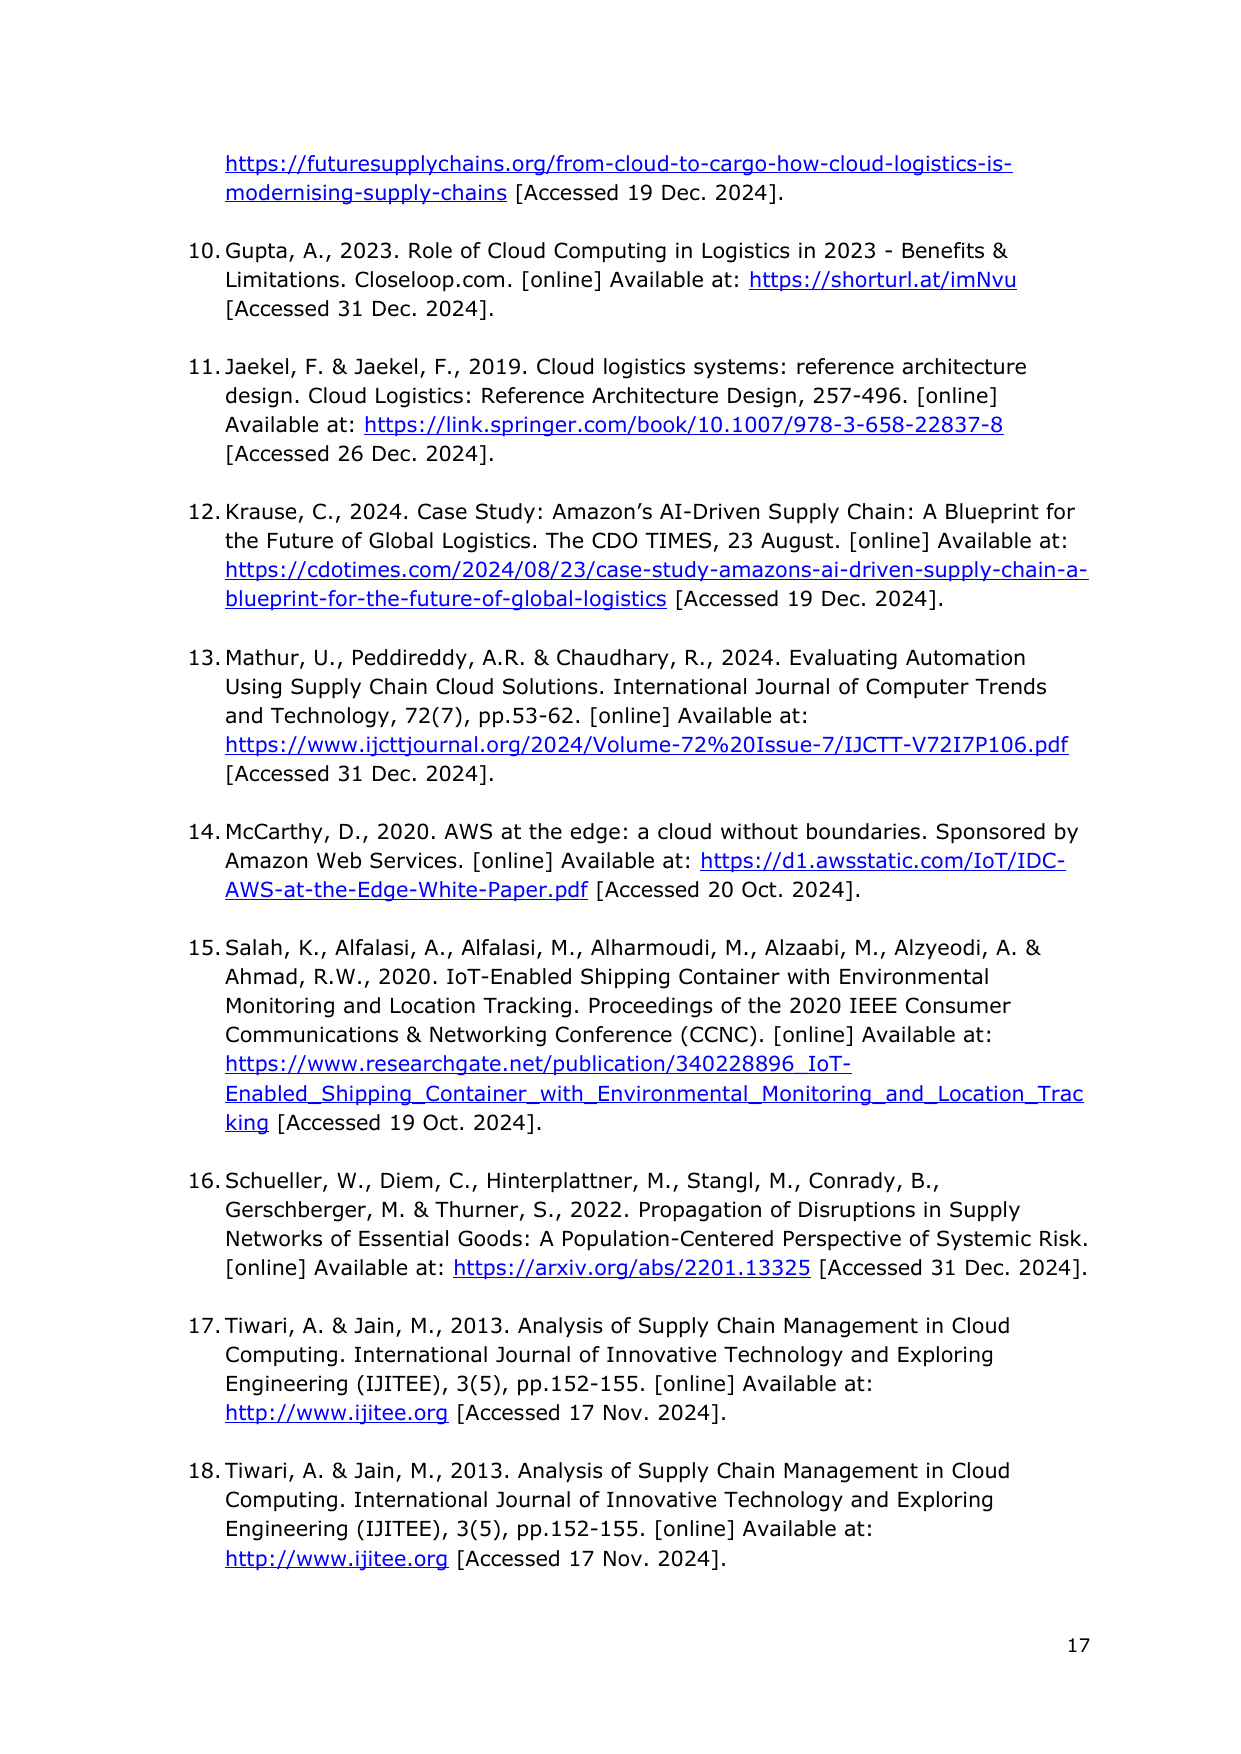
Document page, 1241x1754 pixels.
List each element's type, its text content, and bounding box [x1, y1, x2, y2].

list Krause, C., 2024. Case Study: Amazon’s AI-Driven Supply Chain: A Blueprint for the Future of Global Logistics. The CDO TIMES, 23 August. [online] Available at: https://cdotimes.com/2024/08/23/case-study-amazons-ai-driven-supply-chain-a-blueprint-for-the-future-of-global-logistics [Accessed 19 Dec. 2024]. [187, 499, 1090, 611]
list Salah, K., Alfalasi, A., Alfalasi, M., Alharmoudi, M., Alzaabi, M., Alzyeodi, A. & Ahmad, R.W., 2020. IoT-Enabled Shipping Container with Environmental Monitoring and Location Tracking. Proceedings of the 2020 IEEE Consumer Communications & Networking Conference (CCNC). [online] Available at: https://www.researchgate.net/publication/340228896_IoT-Enabled_Shipping_Container_with_Environmental_Monitoring_and_Location_Tracking [Accessed 19 Oct. 2024]. [187, 935, 1090, 1134]
list Schueller, W., Diem, C., Hinterplattner, M., Stangl, M., Conrady, B., Gerschberger, M. & Thurner, S., 2022. Propagation of Disruptions in Supply Networks of Essential Goods: A Population-Centered Perspective of Systemic Risk. [online] Available at: https://arxiv.org/abs/2201.13325 [Accessed 31 Dec. 2024]. [187, 1167, 1090, 1280]
list Mathur, U., Peddireddy, A.R. & Chaudhary, R., 2024. Evaluating Automation Using Supply Chain Cloud Solutions. International Journal of Computer Trends and Technology, 72(7), pp.53-62. [online] Available at: https://www.ijcttjournal.org/2024/Volume-72%20Issue-7/IJCTT-V72I7P106.pdf [Accessed 31 Dec. 2024]. [187, 644, 1090, 786]
list Jaekel, F. & Jaekel, F., 2019. Cloud logistics systems: reference architecture design. Cloud Logistics: Reference Architecture Design, 257-496. [online] Available at: https://link.springer.com/book/10.1007/978-3-658-22837-8 [Accessed 26 Dec. 2024]. [187, 353, 1090, 466]
list McCarthy, D., 2020. AWS at the edge: a cloud without boundaries. Sponsored by Amazon Web Services. [online] Available at: https://d1.awsstatic.com/IoT/IDC-AWS-at-the-Edge-White-Paper.pdf [Accessed 20 Oct. 2024]. [187, 818, 1090, 902]
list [187, 150, 1090, 204]
list Gupta, A., 2023. Role of Cloud Computing in Logistics in 2023 - Benefits & Limitations. Closeloop.com. [online] Available at: https://shorturl.at/imNvu [Accessed 31 Dec. 2024]. [187, 237, 1090, 321]
